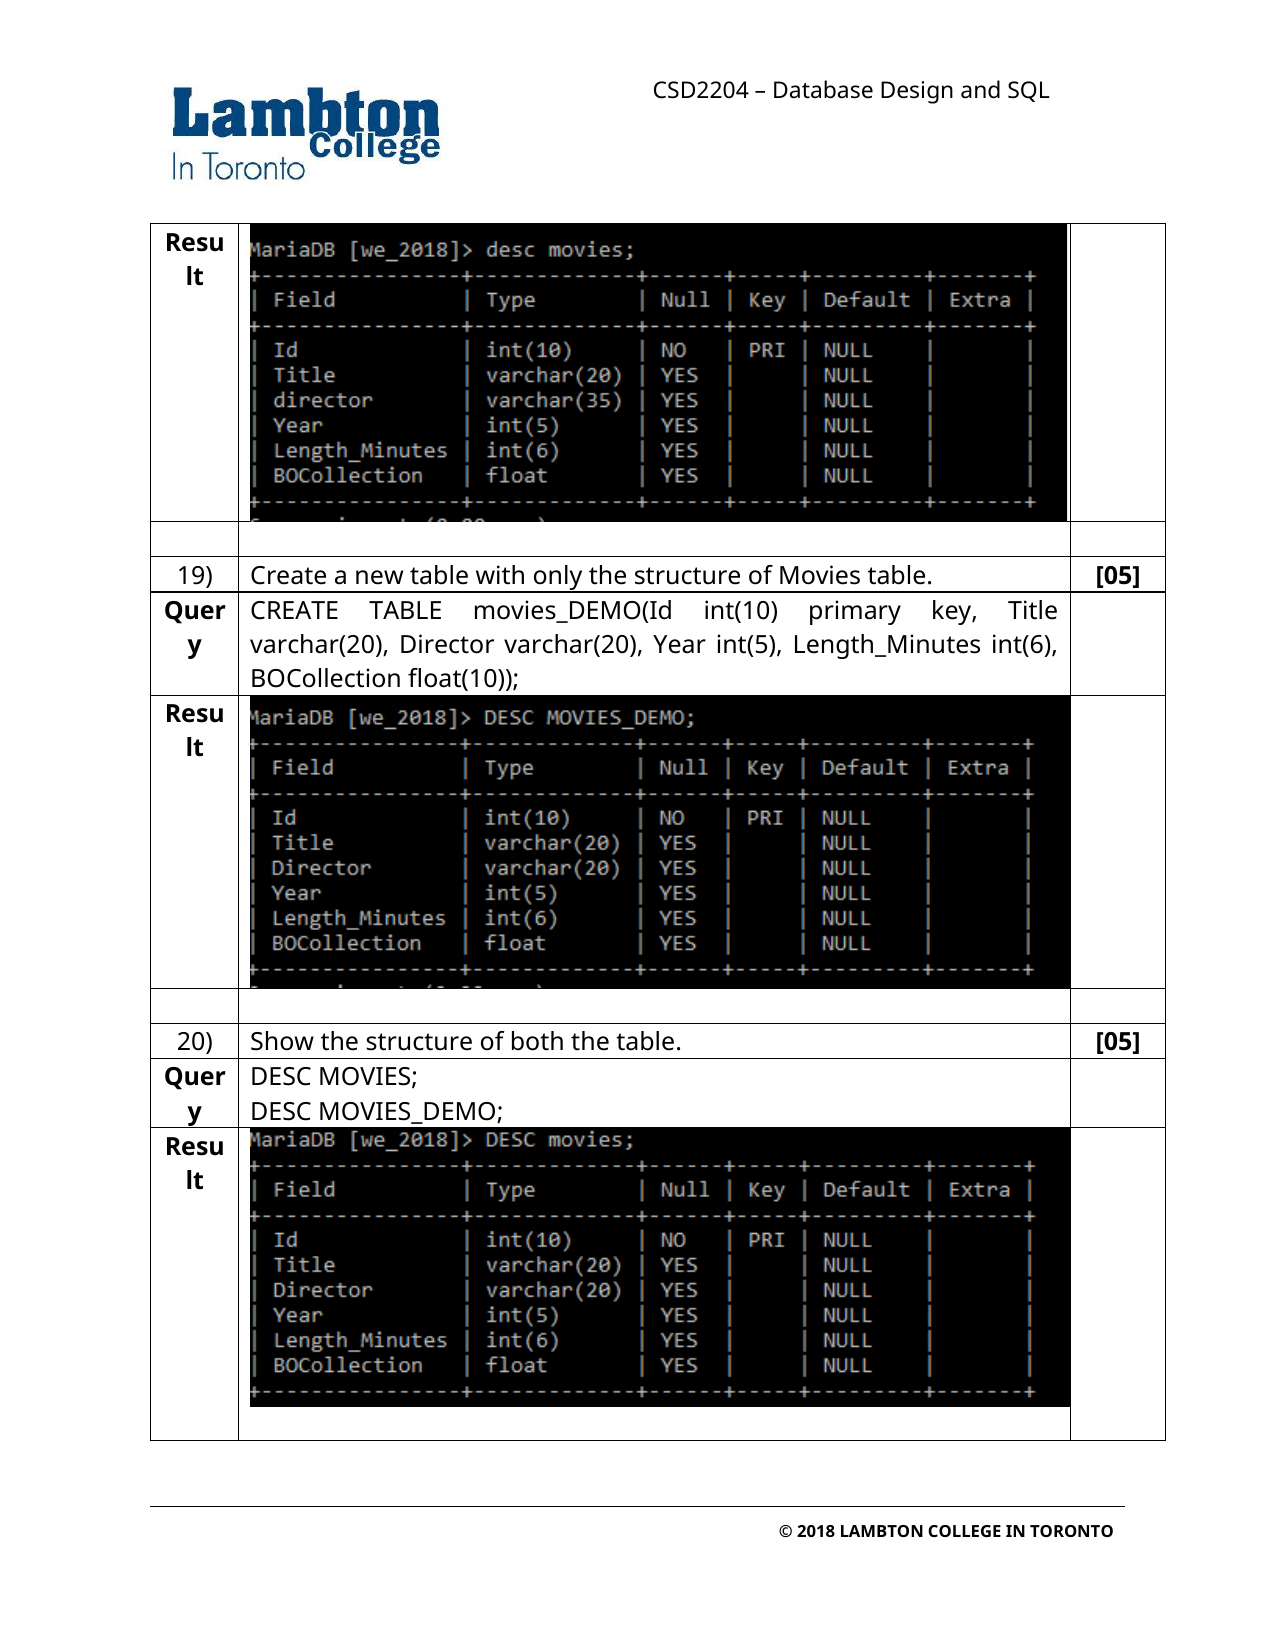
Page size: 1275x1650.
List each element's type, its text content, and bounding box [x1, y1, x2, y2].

table_cell [05] [1071, 557, 1165, 591]
picture [250, 1128, 1071, 1407]
table_cell 20) [151, 1024, 238, 1058]
table_cell [239, 989, 1070, 1023]
table_cell DESC MOVIES; DESC MOVIES_DEMO; [239, 1059, 1070, 1127]
table_cell [239, 522, 1070, 556]
picture [250, 224, 1068, 522]
picture [250, 695, 1071, 988]
table_cell Query [151, 593, 238, 694]
table_cell [1071, 696, 1165, 988]
table_cell [151, 989, 238, 1023]
table_cell [1071, 224, 1165, 521]
table_cell Result [151, 224, 238, 521]
table_cell CREATE TABLE movies_DEMO(Id int(10) primary key, Title varchar(20), Director varchar(20), Year int(5), Length_Minutes int(6), BOCollection float(10)); [239, 593, 1070, 694]
table_cell [239, 696, 250, 988]
table_cell [1071, 522, 1165, 556]
table_cell [1071, 1128, 1165, 1440]
table_cell [05] [1071, 1024, 1165, 1058]
table_cell [239, 224, 250, 521]
table_cell 19) [151, 557, 238, 591]
table_cell Query [151, 1059, 238, 1127]
table_cell [1071, 593, 1165, 694]
picture [161, 73, 452, 190]
table_cell Create a new table with only the structure of Movies table. [239, 557, 1070, 591]
table_cell [1071, 989, 1165, 1023]
table_cell [151, 522, 238, 556]
table_cell Result [151, 1128, 238, 1440]
table_cell Result [151, 696, 238, 988]
table_cell Show the structure of both the table. [239, 1024, 1070, 1058]
table_cell [239, 1128, 1070, 1440]
table_cell [1071, 1059, 1165, 1127]
